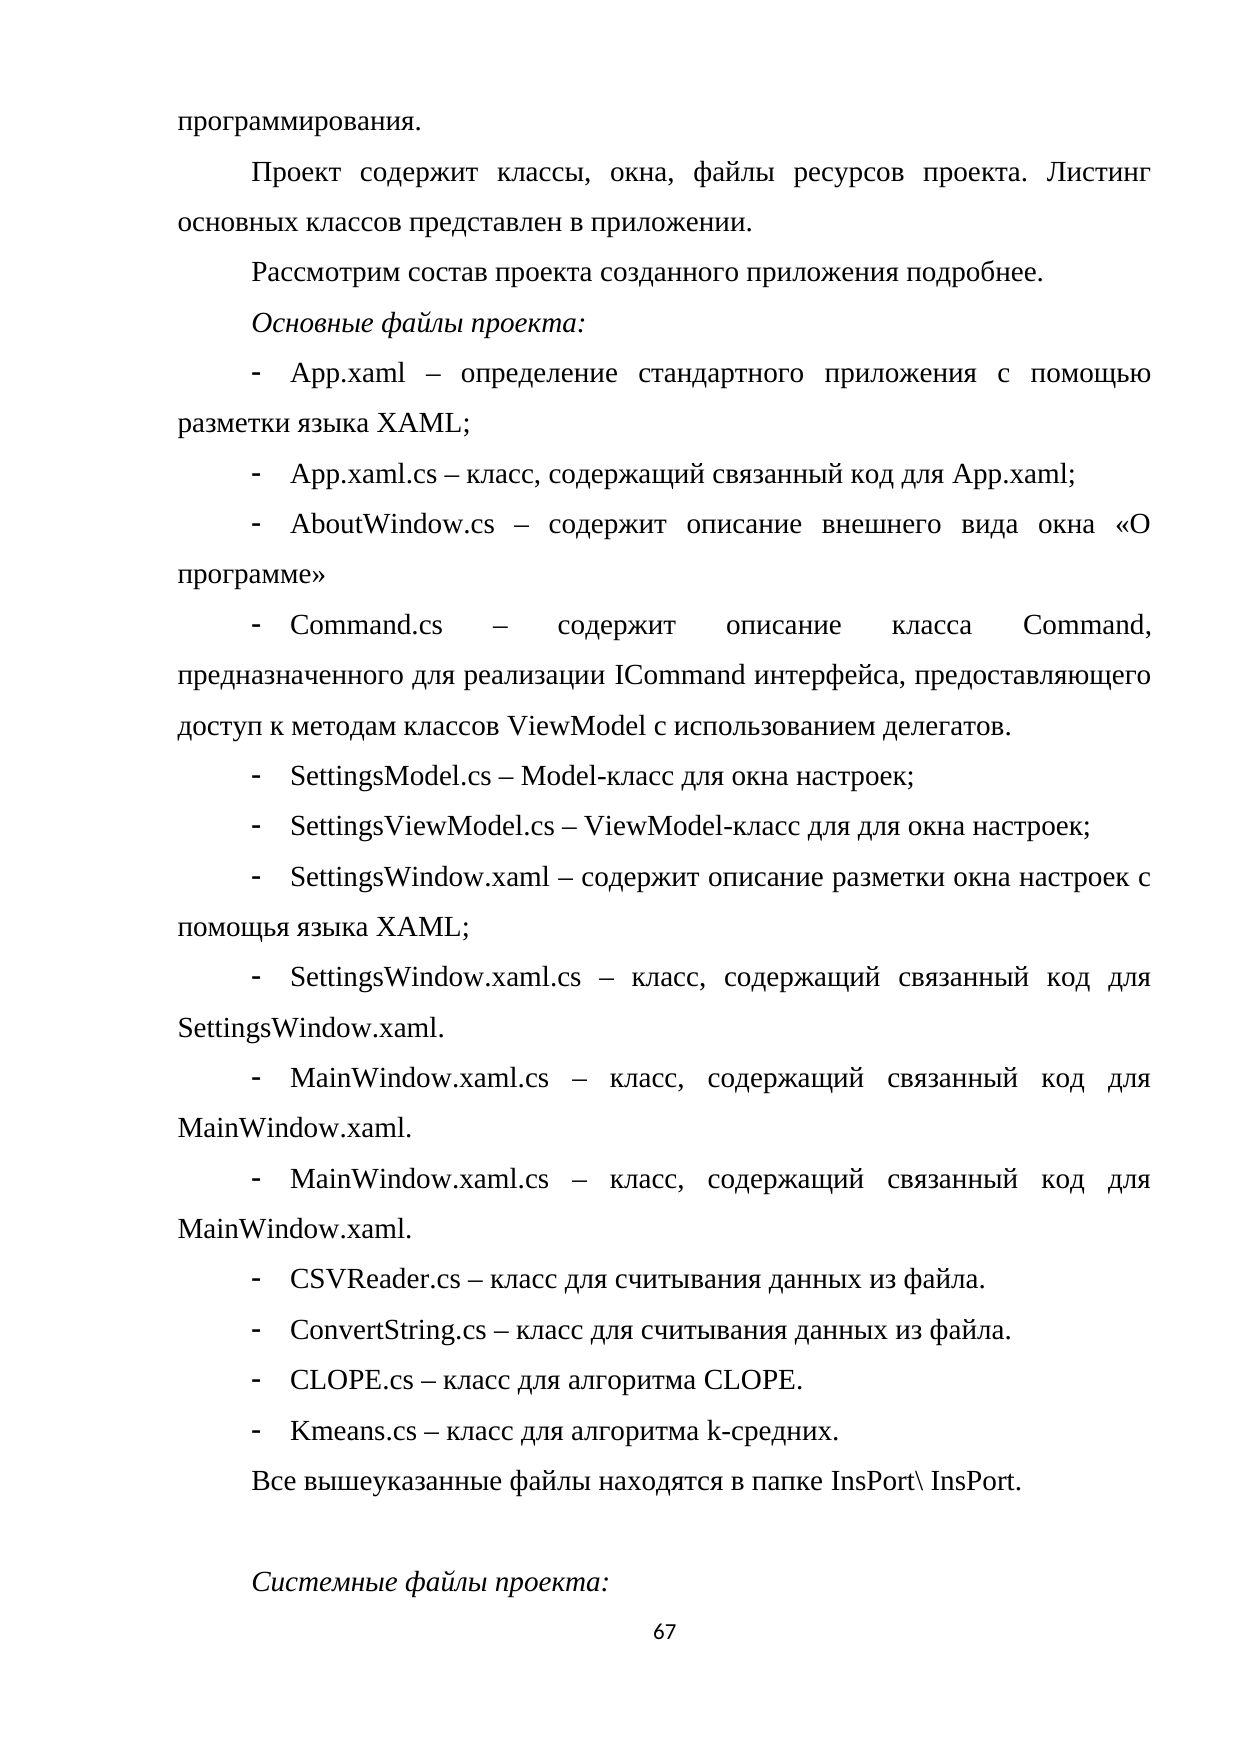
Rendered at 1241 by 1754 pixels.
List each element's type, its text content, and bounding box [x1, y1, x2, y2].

list CSVReader.cs – класс для считывания данных из файла. [177, 1262, 1152, 1295]
list AboutWindow.cs – содержит описание внешнего вида окна «О программе» [177, 506, 1152, 590]
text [177, 103, 1152, 137]
list SettingsViewModel.cs – ViewModel-класс для для окна настроек; [177, 808, 1152, 842]
text Все вышеуказанные файлы находятся в папке InsPort\ InsPort. [177, 1463, 1152, 1497]
text Основные файлы проекта: [177, 305, 1152, 338]
text Системные файлы проекта: [177, 1564, 1152, 1597]
text Рассмотрим состав проекта созданного приложения подробнее. [177, 254, 1152, 288]
list ConvertString.cs – класс для считывания данных из файла. [177, 1312, 1152, 1346]
list MainWindow.xaml.cs – класс, содержащий связанный код для MainWindow.xaml. [177, 1060, 1152, 1144]
list SettingsWindow.xaml – содержит описание разметки окна настроек с помощья языка XAML; [177, 859, 1152, 943]
text Проект содержит классы, окна, файлы ресурсов проекта. Листинг основных классов представлен в приложении. [177, 154, 1152, 238]
list App.xaml – определение стандартного приложения с помощью разметки языка XAML; [177, 355, 1152, 439]
list SettingsModel.cs – Model-класс для окна настроек; [177, 758, 1152, 792]
list Command.cs – содержит описание класса Command, предназначенного для реализации ICommand интерфейса, предоставляющего доступ к методам классов ViewModel с использованием делегатов. [177, 607, 1152, 741]
list CLOPE.cs – класс для алгоритма CLOPE. [177, 1362, 1152, 1396]
list SettingsWindow.xaml.cs – класс, содержащий связанный код для SettingsWindow.xaml. [177, 959, 1152, 1043]
list MainWindow.xaml.cs – класс, содержащий связанный код для MainWindow.xaml. [177, 1161, 1152, 1245]
list Kmeans.cs – класс для алгоритма k-средних. [177, 1413, 1152, 1447]
list App.xaml.cs – класс, содержащий связанный код для App.xaml; [177, 456, 1152, 489]
